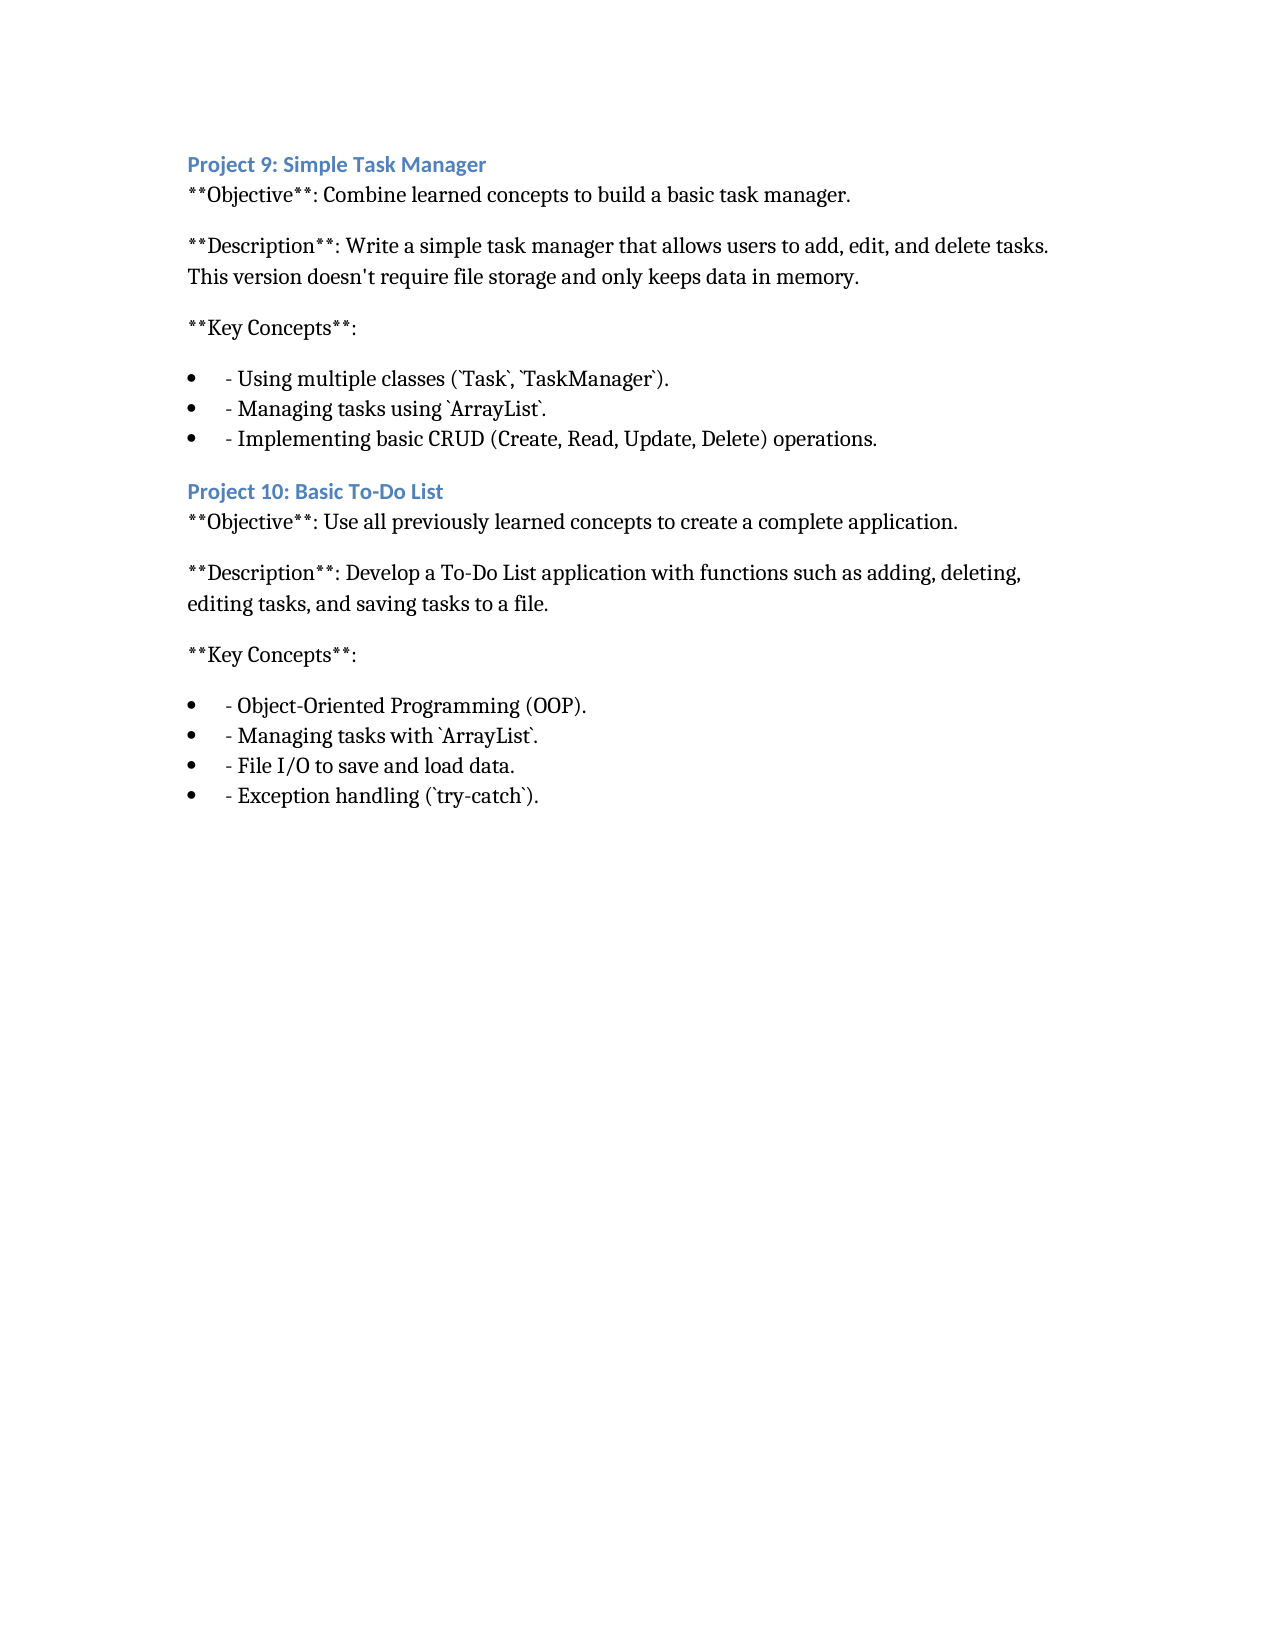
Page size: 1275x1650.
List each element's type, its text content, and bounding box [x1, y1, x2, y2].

text **Description**: Develop a To-Do List application with functions such as adding, deleting, editing tasks, and saving tasks to a file. [187, 560, 1087, 617]
text **Key Concepts**: [187, 314, 1087, 341]
subtitle Project 9: Simple Task Manager [187, 150, 1087, 178]
text **Objective**: Combine learned concepts to build a basic task manager. [187, 182, 1087, 208]
list - Managing tasks with `ArrayList`. [187, 723, 1087, 749]
list - File I/O to save and load data. [187, 753, 1087, 779]
list - Implementing basic CRUD (Create, Read, Update, Delete) operations. [187, 426, 1087, 452]
list - Managing tasks using `ArrayList`. [187, 396, 1087, 422]
text **Objective**: Use all previously learned concepts to create a complete application. [187, 509, 1087, 536]
list - Exception handling (`try-catch`). [187, 783, 1087, 809]
list - Using multiple classes (`Task`, `TaskManager`). [187, 366, 1087, 392]
subtitle Project 10: Basic To-Do List [187, 477, 1087, 505]
text **Description**: Write a simple task manager that allows users to add, edit, and delete tasks. This version doesn't require file storage and only keeps data in memory. [187, 233, 1087, 290]
list - Object-Oriented Programming (OOP). [187, 692, 1087, 719]
text **Key Concepts**: [187, 641, 1087, 668]
